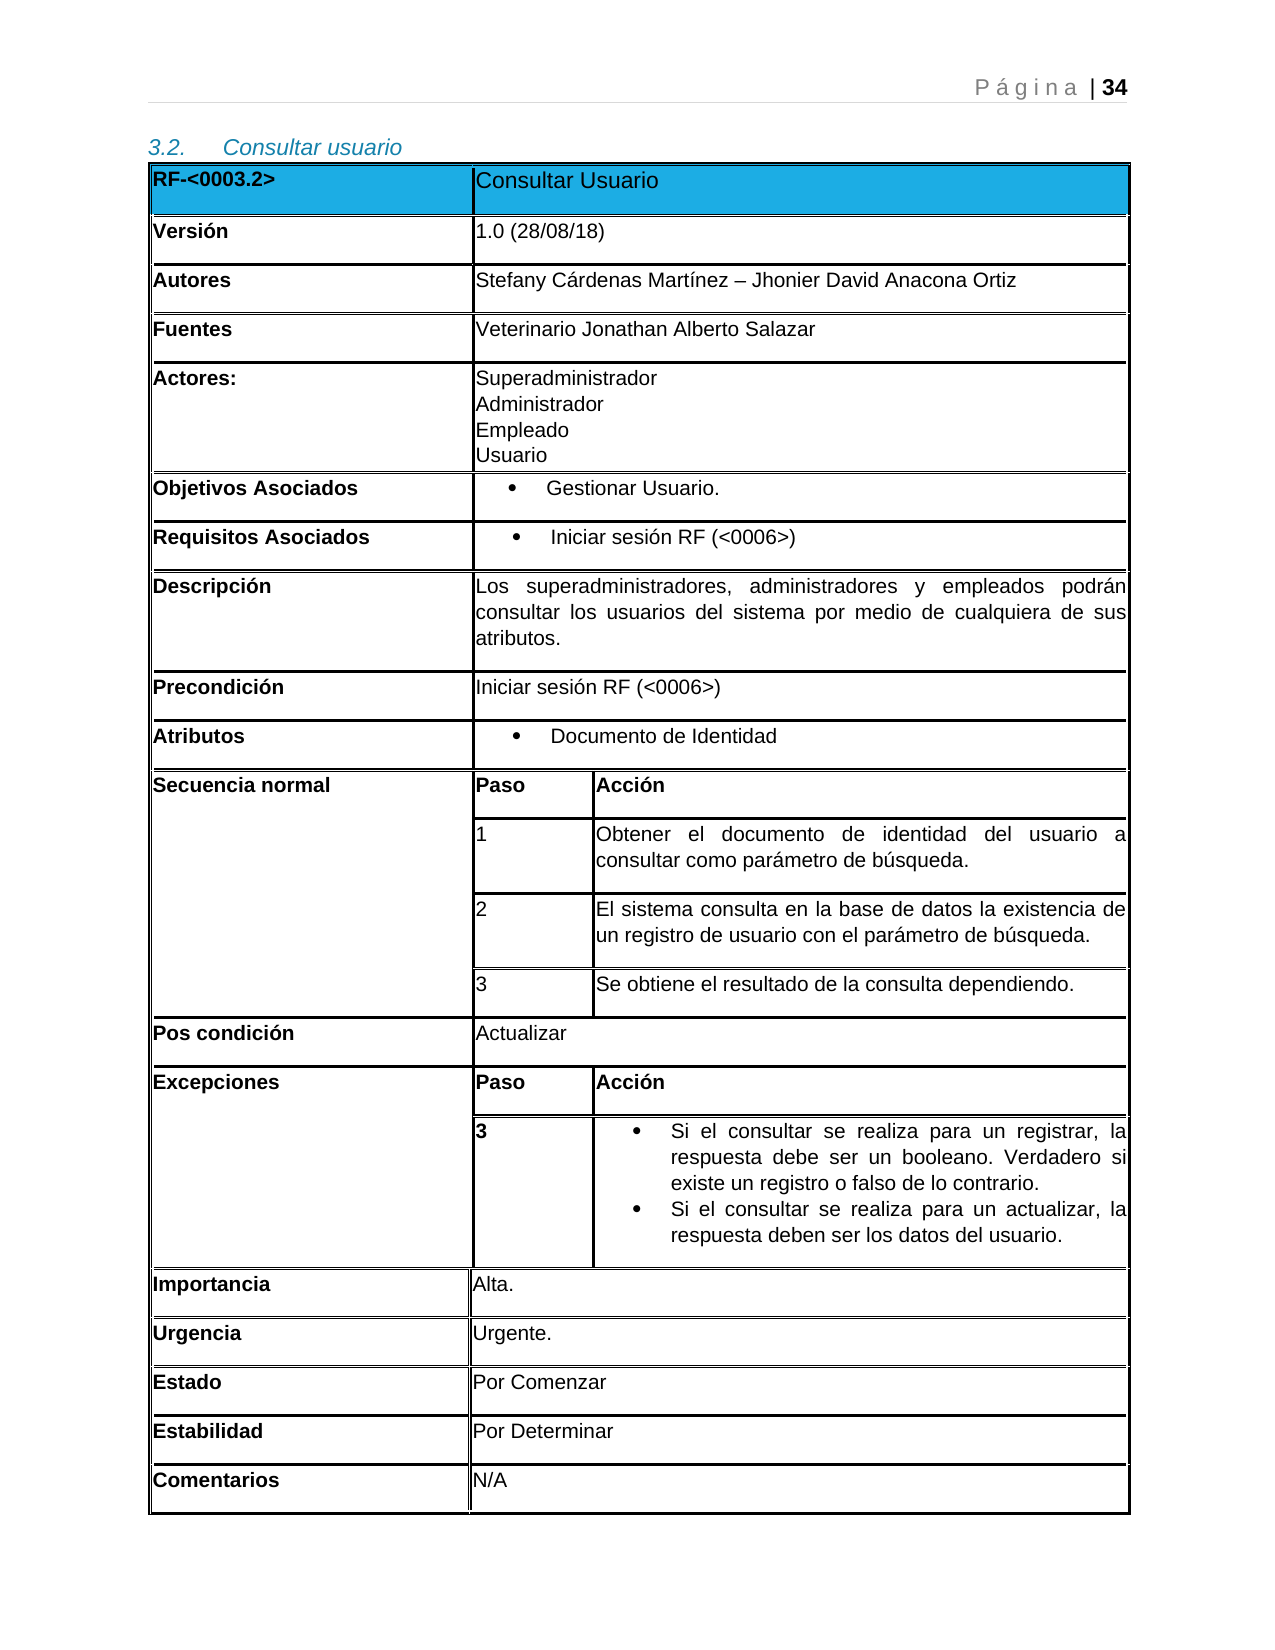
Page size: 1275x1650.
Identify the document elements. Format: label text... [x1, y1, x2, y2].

table_cell 3 [475, 1118, 592, 1267]
table_cell Paso [475, 1068, 592, 1114]
table_cell Atributos [152, 719, 472, 768]
table_cell Actores: [152, 361, 472, 471]
table_cell Objetivos Asociados [150, 471, 473, 520]
table_cell Iniciar sesión RF (<0006>) [475, 520, 1128, 569]
table_cell Paso [475, 772, 592, 817]
table_cell N/A [470, 1463, 1129, 1512]
table_cell 1.0 (28/08/18) [473, 214, 1129, 263]
table_cell Descripción [152, 569, 472, 670]
table_cell Iniciar sesión RF (<0006>) [475, 670, 1128, 719]
table_cell Acción [595, 768, 1129, 817]
table_header RF-<0003.2> [152, 164, 473, 214]
table_cell Estado [150, 1365, 470, 1414]
table_cell 1 [475, 820, 592, 892]
table_cell Autores [150, 263, 472, 312]
table_cell Veterinario Jonathan Alberto Salazar [473, 312, 1129, 361]
table_cell 2 [475, 895, 592, 967]
table_cell Por Determinar [472, 1414, 1128, 1463]
table_cell Actualizar [475, 1016, 1128, 1065]
table_cell Gestionar Usuario. [473, 471, 1129, 520]
table_cell Si el consultar se realiza para un registrar, la respuesta debe ser un booleano. Verdadero si existe un registro o falso de lo contrario. Si el consultar se realiza para un actualizar, la respuesta deben ser los datos del usuario. [595, 1114, 1129, 1267]
table_cell Documento de Identidad [475, 719, 1128, 768]
table_cell Requisitos Asociados [152, 520, 472, 569]
table_cell Pos condición [152, 1016, 472, 1065]
table_cell Acción [595, 1065, 1128, 1114]
table_cell Estabilidad [152, 1414, 468, 1463]
table_cell Los superadministradores, administradores y empleados podrán consultar los usuarios del sistema por medio de cualquiera de sus atributos. [475, 569, 1129, 670]
table_cell Secuencia normal [152, 768, 472, 1016]
table_cell Stefany Cárdenas Martínez – Jhonier David Anacona Ortiz [475, 263, 1129, 312]
table_cell Precondición [152, 670, 472, 719]
subtitle Consultar usuario [148, 134, 1127, 160]
table_cell Urgente. [470, 1316, 1129, 1365]
table_cell El sistema consulta en la base de datos la existencia de un registro de usuario con el parámetro de búsqueda. [595, 892, 1128, 967]
table_cell 3 [475, 970, 592, 1016]
table_header Consultar Usuario [473, 166, 1128, 214]
table_cell Importancia [150, 1267, 470, 1316]
table_cell Versión [150, 214, 473, 263]
table_cell Por Comenzar [470, 1365, 1129, 1414]
table_cell Obtener el documento de identidad del usuario a consultar como parámetro de búsqueda. [595, 817, 1128, 892]
table_cell Comentarios [150, 1463, 470, 1512]
table_cell Superadministrador Administrador Empleado Usuario [475, 361, 1128, 471]
table_cell Fuentes [150, 312, 473, 361]
table_cell Excepciones [152, 1065, 472, 1267]
table_cell Se obtiene el resultado de la consulta dependiendo. [593, 967, 1129, 1016]
table_cell Urgencia [150, 1316, 470, 1365]
table_cell Alta. [470, 1267, 1129, 1316]
